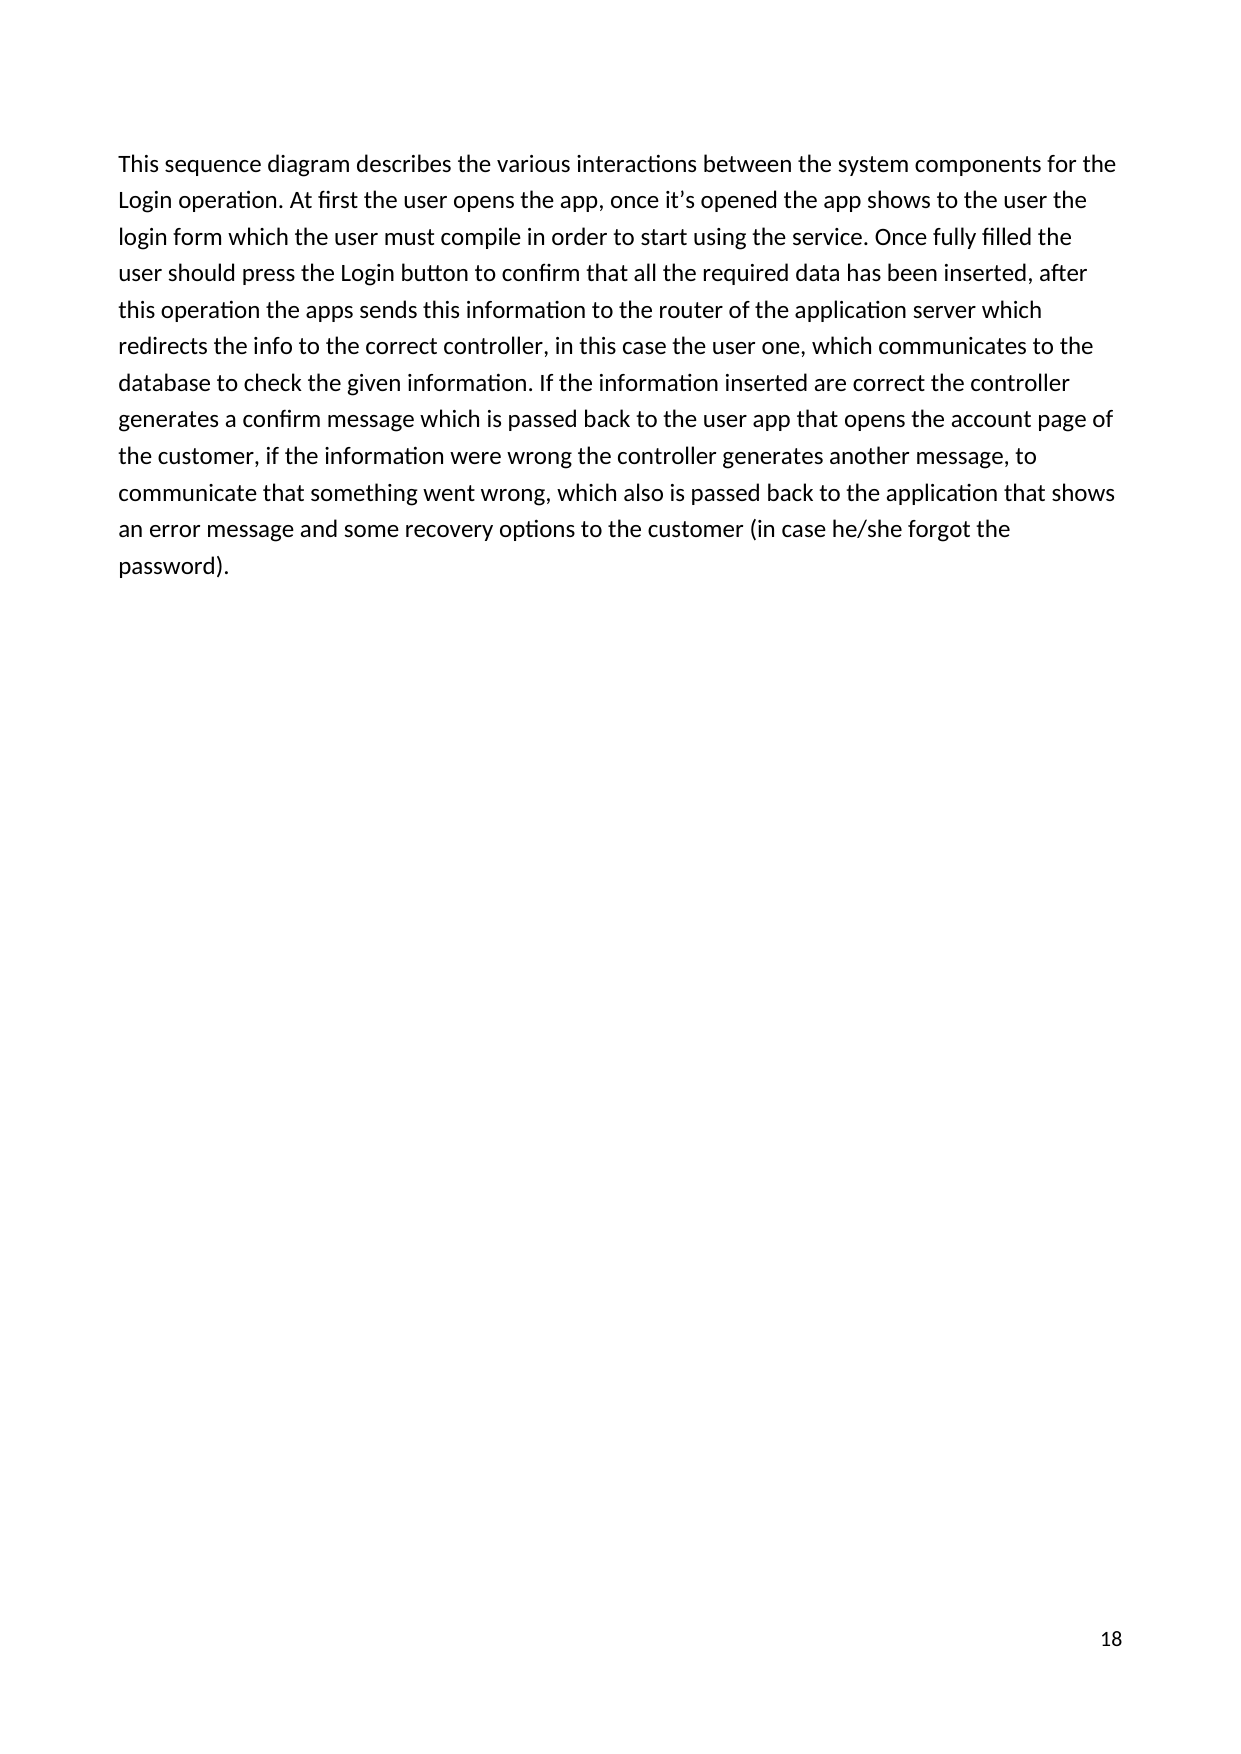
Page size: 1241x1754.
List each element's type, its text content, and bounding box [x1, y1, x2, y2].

text This sequence diagram describes the various interactions between the system components for the Login operation. At first the user opens the app, once it’s opened the app shows to the user the login form which the user must compile in order to start using the service. Once fully filled the user should press the Login button to confirm that all the required data has been inserted, after this operation the apps sends this information to the router of the application server which redirects the info to the correct controller, in this case the user one, which communicates to the database to check the given information. If the information inserted are correct the controller generates a confirm message which is passed back to the user app that opens the account page of the customer, if the information were wrong the controller generates another message, to communicate that something went wrong, which also is passed back to the application that shows an error message and some recovery options to the customer (in case he/she forgot the password). [118, 148, 1122, 580]
